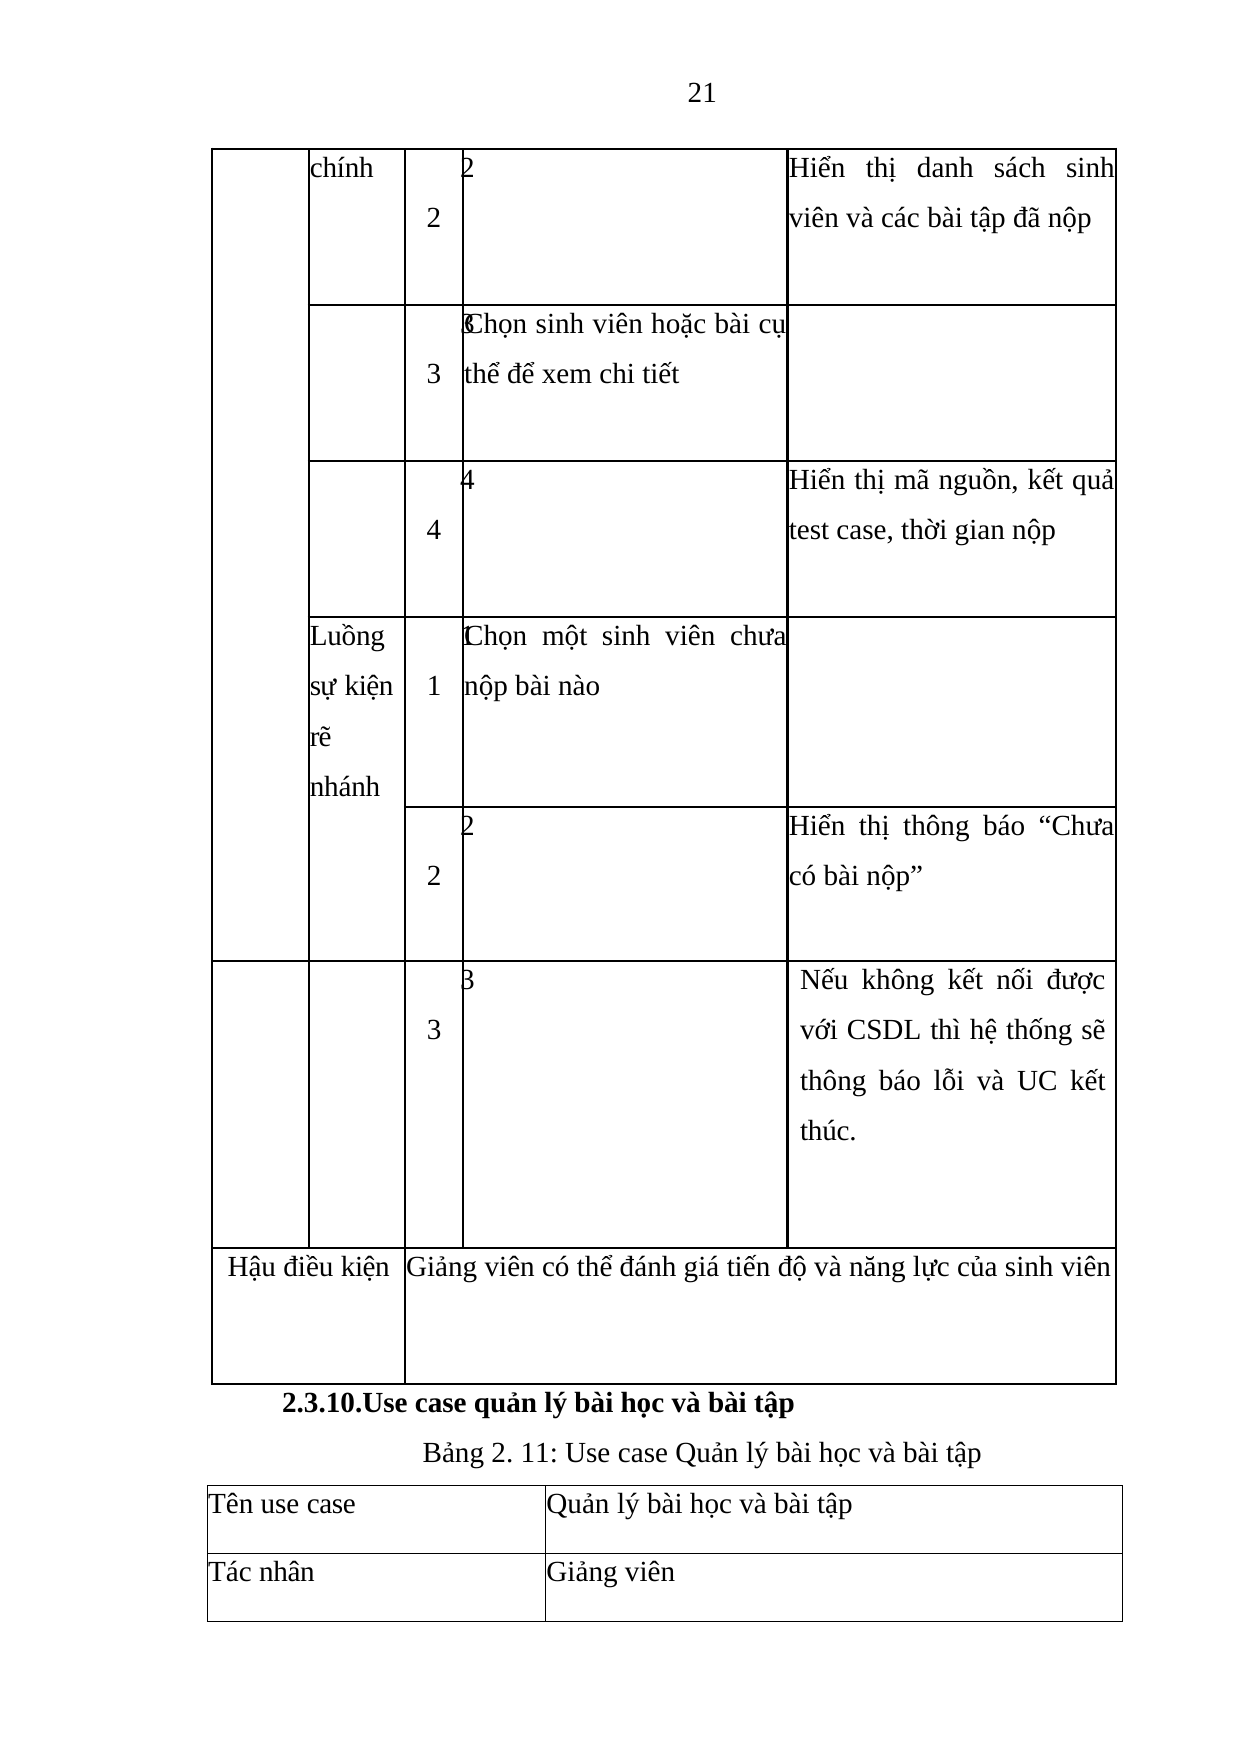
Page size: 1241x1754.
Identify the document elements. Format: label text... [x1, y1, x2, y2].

table_cell Chọn sinh viên hoặc bài cụ thể để xem chi tiết [464, 306, 786, 460]
table_cell [464, 808, 786, 960]
table_cell 44 [406, 462, 462, 616]
table_cell Chọn một sinh viên chưa nộp bài nào [464, 618, 786, 806]
table_cell [310, 962, 404, 1247]
table_cell [213, 962, 308, 1247]
table_cell [464, 150, 786, 304]
table_header Tên use case [208, 1486, 545, 1553]
table_cell [464, 962, 786, 1247]
table_cell [310, 306, 404, 460]
table_cell 11 [406, 618, 462, 806]
table_cell [789, 618, 1115, 806]
table_cell 33 [406, 306, 462, 460]
table_cell Giảng viên [546, 1554, 1122, 1621]
table_header Quản lý bài học và bài tập [546, 1486, 1122, 1553]
table_cell Hiển thị mã nguồn, kết quả test case, thời gian nộp [789, 462, 1115, 616]
table_cell Tác nhân [208, 1554, 545, 1621]
table_cell [789, 306, 1115, 460]
table_cell [310, 462, 404, 616]
table_cell Giảng viên có thể đánh giá tiến độ và năng lực của sinh viên [406, 1249, 1115, 1383]
table_cell [464, 462, 786, 616]
table_cell Hiển thị thông báo “Chưa có bài nộp” [789, 808, 1115, 960]
text Bảng 2. 11: Use case Quản lý bài học và bài tập [207, 1435, 1122, 1469]
table_cell Hiển thị danh sách sinh viên và các bài tập đã nộp [789, 150, 1115, 304]
table_cell Luồng sự kiện rẽ nhánh [310, 618, 404, 960]
table_cell 22 [406, 808, 462, 960]
table_cell 33 [406, 962, 462, 1247]
table_cell Nếu không kết nối được với CSDL thì hệ thống sẽ thông báo lỗi và UC kết thúc. [789, 962, 1115, 1247]
table_cell Hậu điều kiện [213, 1249, 404, 1383]
table_cell 22 [406, 150, 462, 304]
subtitle Use case quản lý bài học và bài tập [282, 1385, 1122, 1418]
